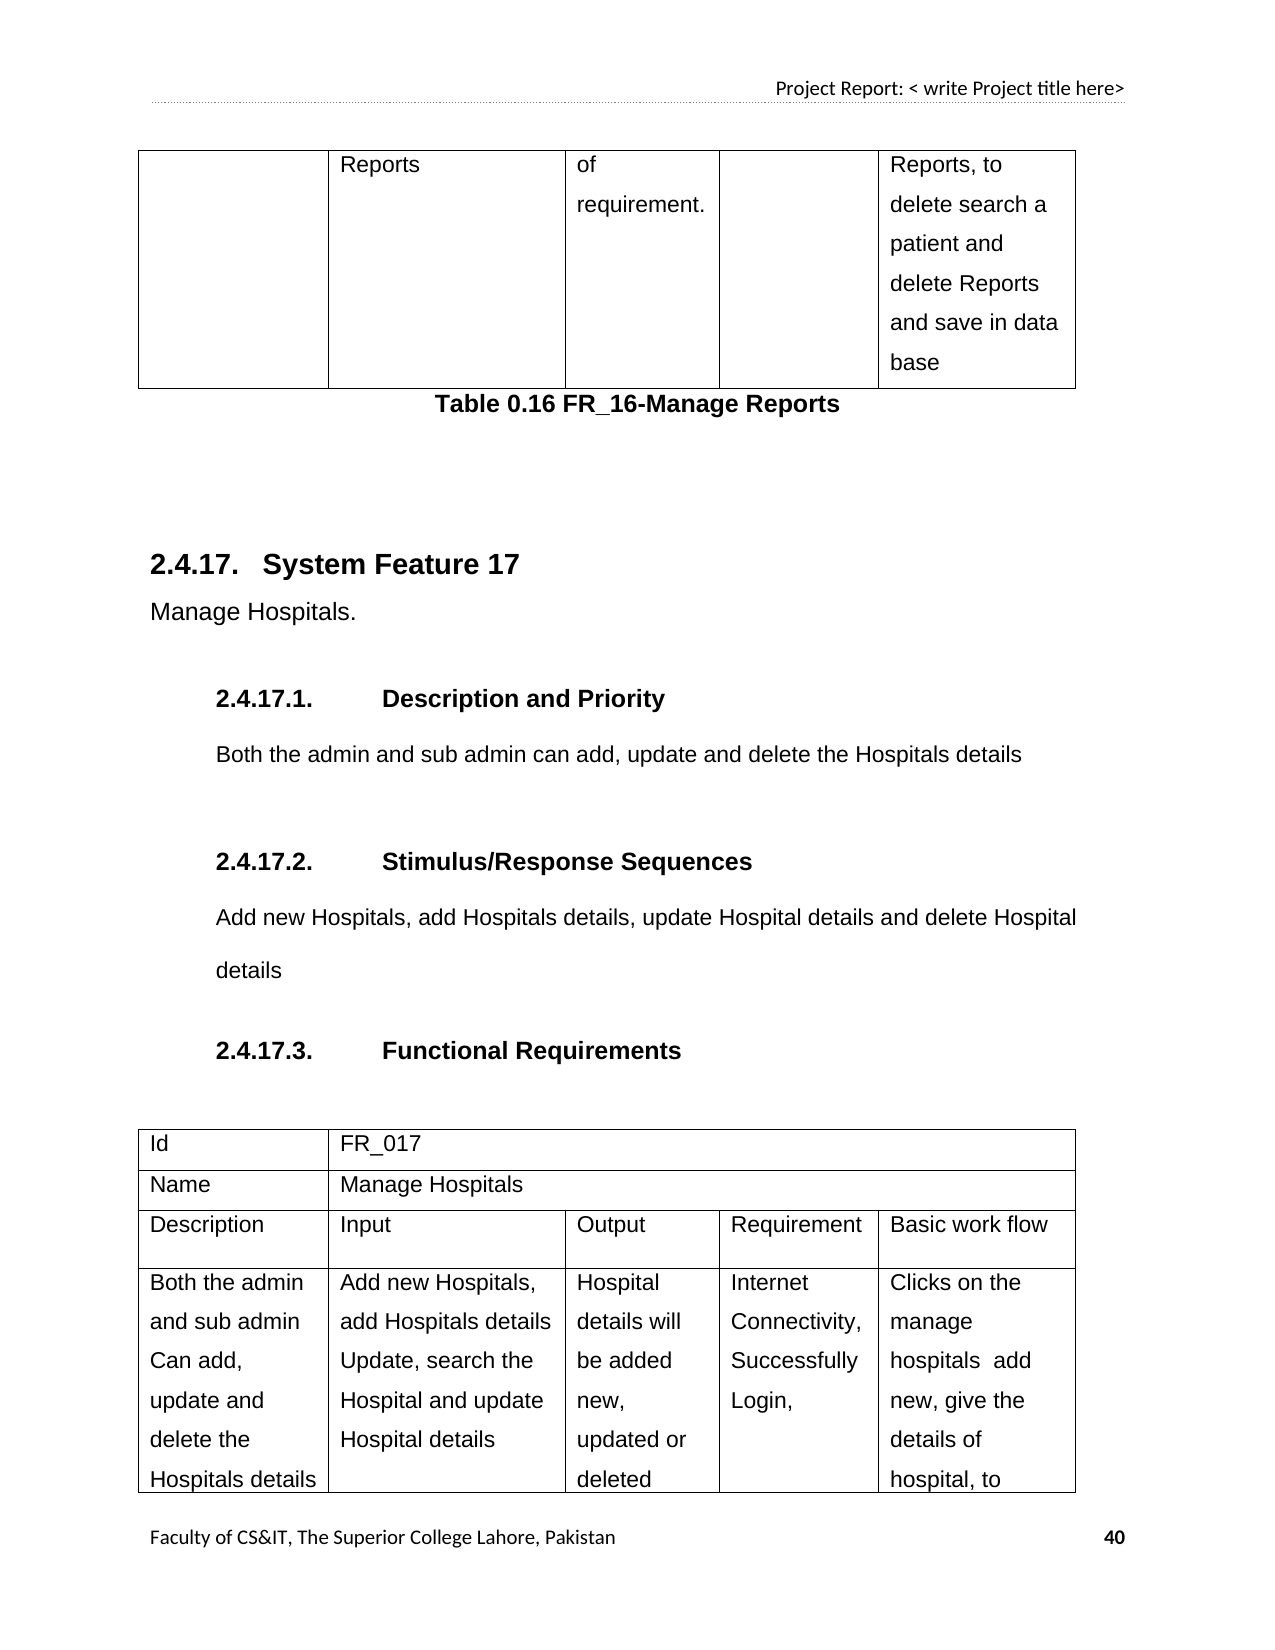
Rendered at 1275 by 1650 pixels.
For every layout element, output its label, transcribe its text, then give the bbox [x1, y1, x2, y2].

subtitle Description and Priority [216, 684, 1125, 712]
table_cell Manage Hospitals [329, 1171, 1075, 1210]
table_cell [329, 151, 565, 388]
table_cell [720, 151, 878, 388]
table_header Id [139, 1130, 328, 1170]
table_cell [879, 151, 1075, 388]
table_cell Output [566, 1211, 719, 1267]
text Add new Hospitals, add Hospitals details, update Hospital details and delete Hospital details [216, 904, 1125, 983]
text Both the admin and sub admin can add, update and delete the Hospitals details [216, 741, 1125, 767]
subtitle Stimulus/Response Sequences [216, 847, 1125, 875]
table_cell Basic work flow [879, 1211, 1075, 1267]
table_cell Description [139, 1211, 328, 1267]
text Table 0.16 FR_16-Manage Reports [150, 389, 1125, 418]
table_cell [139, 1269, 328, 1492]
subtitle System Feature 17 [150, 547, 1125, 581]
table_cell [329, 1269, 565, 1492]
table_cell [879, 1269, 1075, 1492]
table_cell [720, 1269, 878, 1492]
table_cell Name [139, 1171, 328, 1210]
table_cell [139, 151, 328, 388]
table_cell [566, 151, 719, 388]
table_cell Input [329, 1211, 565, 1267]
table_cell Requirement [720, 1211, 878, 1267]
table_header FR_017 [329, 1130, 1075, 1170]
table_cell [566, 1269, 719, 1492]
subtitle Functional Requirements [216, 1036, 1125, 1064]
text Manage Hospitals. [150, 597, 1125, 626]
